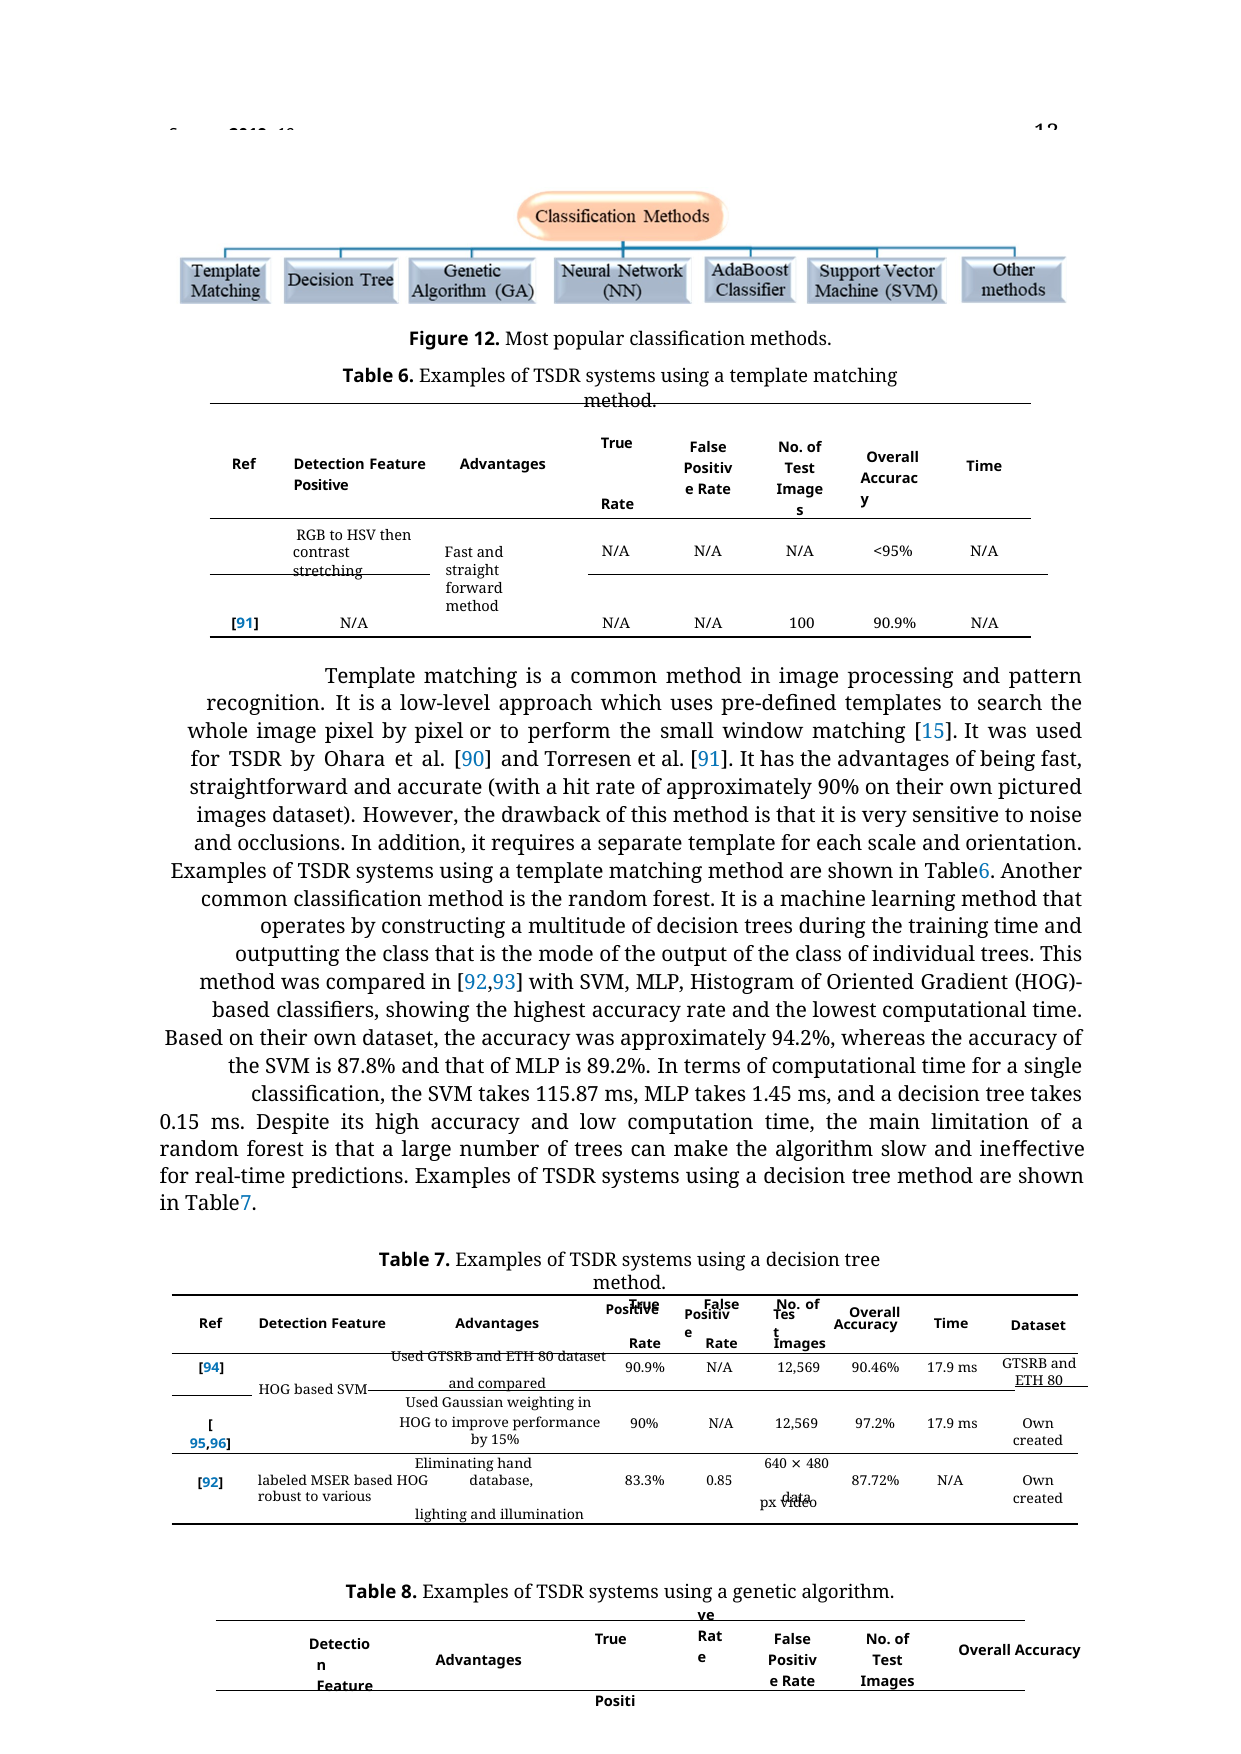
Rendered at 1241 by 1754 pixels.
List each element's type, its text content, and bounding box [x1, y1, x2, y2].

text True Ref Detection Feature Advantages Positive [232, 433, 643, 495]
text Accuracy [833, 1314, 1096, 1333]
text Template matching is a common method in image processing and pattern recognition. It is a low-level approach which uses pre-defined templates to search the whole image pixel by pixel or to perform the small window matching [15]. It was used for TSDR by Ohara et al. [90] and Torresen et al. [91]. It has the advantages of being fast, straightforward and accurate (with a hit rate of approximately 90% on their own pictured images dataset). However, the drawback of this method is that it is very sensitive to noise and occlusions. In addition, it requires a separate template for each scale and orientation. Examples of TSDR systems using a template matching method are shown in Table6. Another common classification method is the random forest. It is a machine learning method that operates by constructing a multitude of decision trees during the training time and outputting the class that is the mode of the output of the class of individual trees. This method was compared in [92,93] with SVM, MLP, Histogram of Oriented Gradient (HOG)-based classifiers, showing the highest accuracy rate and the lowest computational time. Based on their own dataset, the accuracy was approximately 94.2%, whereas the accuracy of the SVM is 87.8% and that of MLP is 89.2%. In terms of computational time for a single classification, the SVM takes 115.87 ms, MLP takes 1.45 ms, and a decision tree takes [159, 661, 1082, 1107]
text Advantages Positive Rate [435, 1649, 637, 1690]
text No. of Test Images [775, 437, 824, 518]
text Fast and straight forward method [444, 543, 555, 616]
text px video [759, 1493, 1096, 1511]
text Test [773, 1305, 799, 1342]
text Table 8. Examples of TSDR systems using a genetic algorithm. [320, 1579, 920, 1604]
text Advantages Positive Rate [697, 1621, 729, 1667]
text Figure 12. Most popular classification methods. [320, 325, 921, 351]
text Positive [148, 1300, 659, 1318]
text True [594, 1629, 637, 1648]
text Overall Accuracy [952, 1639, 1097, 1659]
text 0.15 ms. Despite its high accuracy and low computation time, the main limitation of a random forest is that a large number of trees can make the algorithm slow and ineffective for real-time predictions. Examples of TSDR systems using a decision tree method are shown in Table7. [159, 1107, 1085, 1217]
text Positive [684, 1305, 735, 1342]
text RGB to HSV then contrast stretching [293, 526, 415, 574]
text Detection Feature [308, 1634, 375, 1690]
text False Positive Rate [680, 437, 735, 498]
text Overall Accuracy [860, 447, 923, 509]
picture [176, 187, 1067, 304]
text Table 6. Examples of TSDR systems using a template matching method. [320, 362, 920, 403]
text Rate [601, 496, 643, 513]
text [91] N/A N/A N/A 100 90.9% N/A [231, 616, 1096, 632]
text False Positive Rate [766, 1629, 818, 1690]
text Advantages Positive Rate [435, 1691, 637, 1711]
text No. of Test Images [858, 1629, 916, 1690]
text N/A N/A N/A <95% N/A [601, 540, 1096, 560]
text Time [966, 455, 1096, 475]
